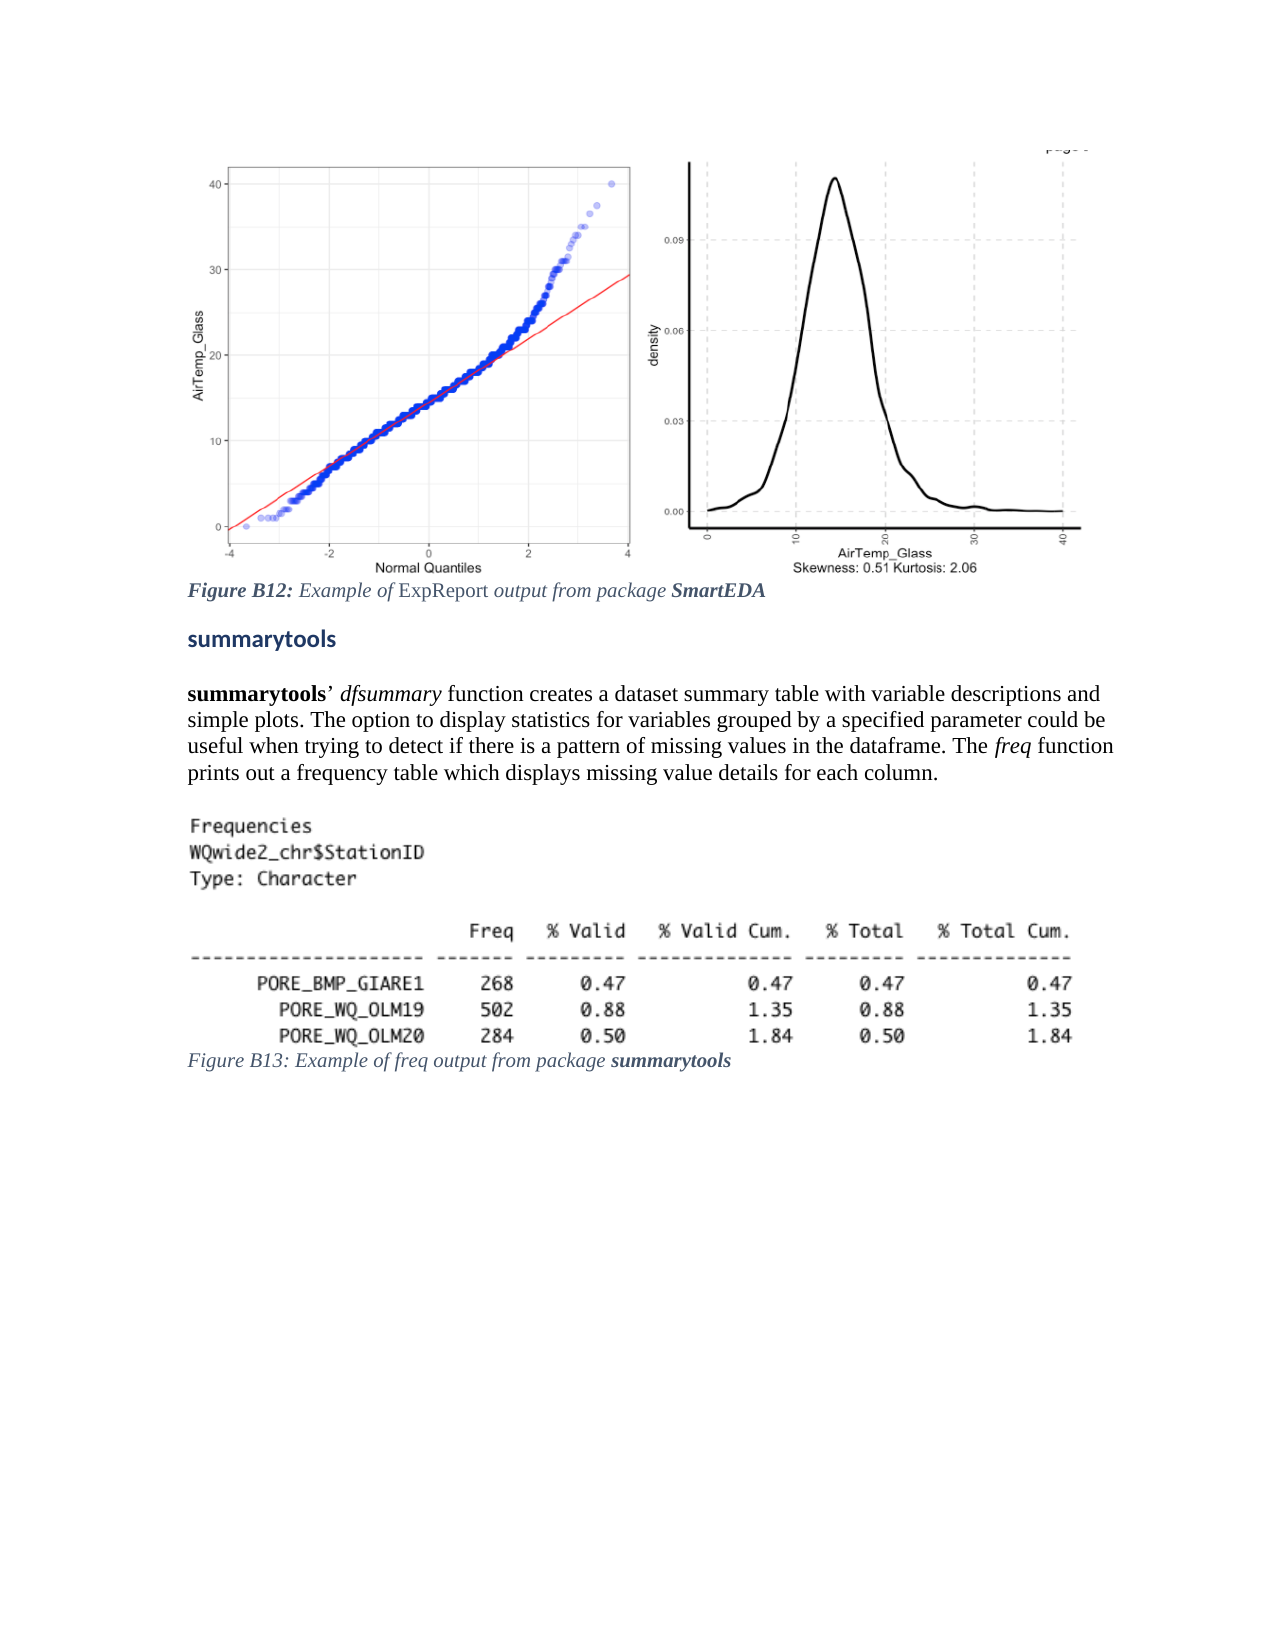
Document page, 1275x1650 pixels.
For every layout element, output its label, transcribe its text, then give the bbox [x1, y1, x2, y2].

text summarytools’ dfsummary function creates a dataset summary table with variable descriptions and simple plots. The option to display statistics for variables grouped by a specified parameter could be useful when trying to detect if there is a pattern of missing values in the dataframe. The freq function prints out a frequency table which displays missing value details for each column. [187, 680, 1125, 785]
text Figure B13: Example of freq output from package summarytools [187, 1048, 1125, 1072]
subtitle summarytools [187, 623, 1125, 653]
text Figure B12: Example of ExpReport output from package SmartEDA [187, 578, 1125, 602]
picture [187, 814, 1088, 1049]
picture [187, 150, 1088, 579]
